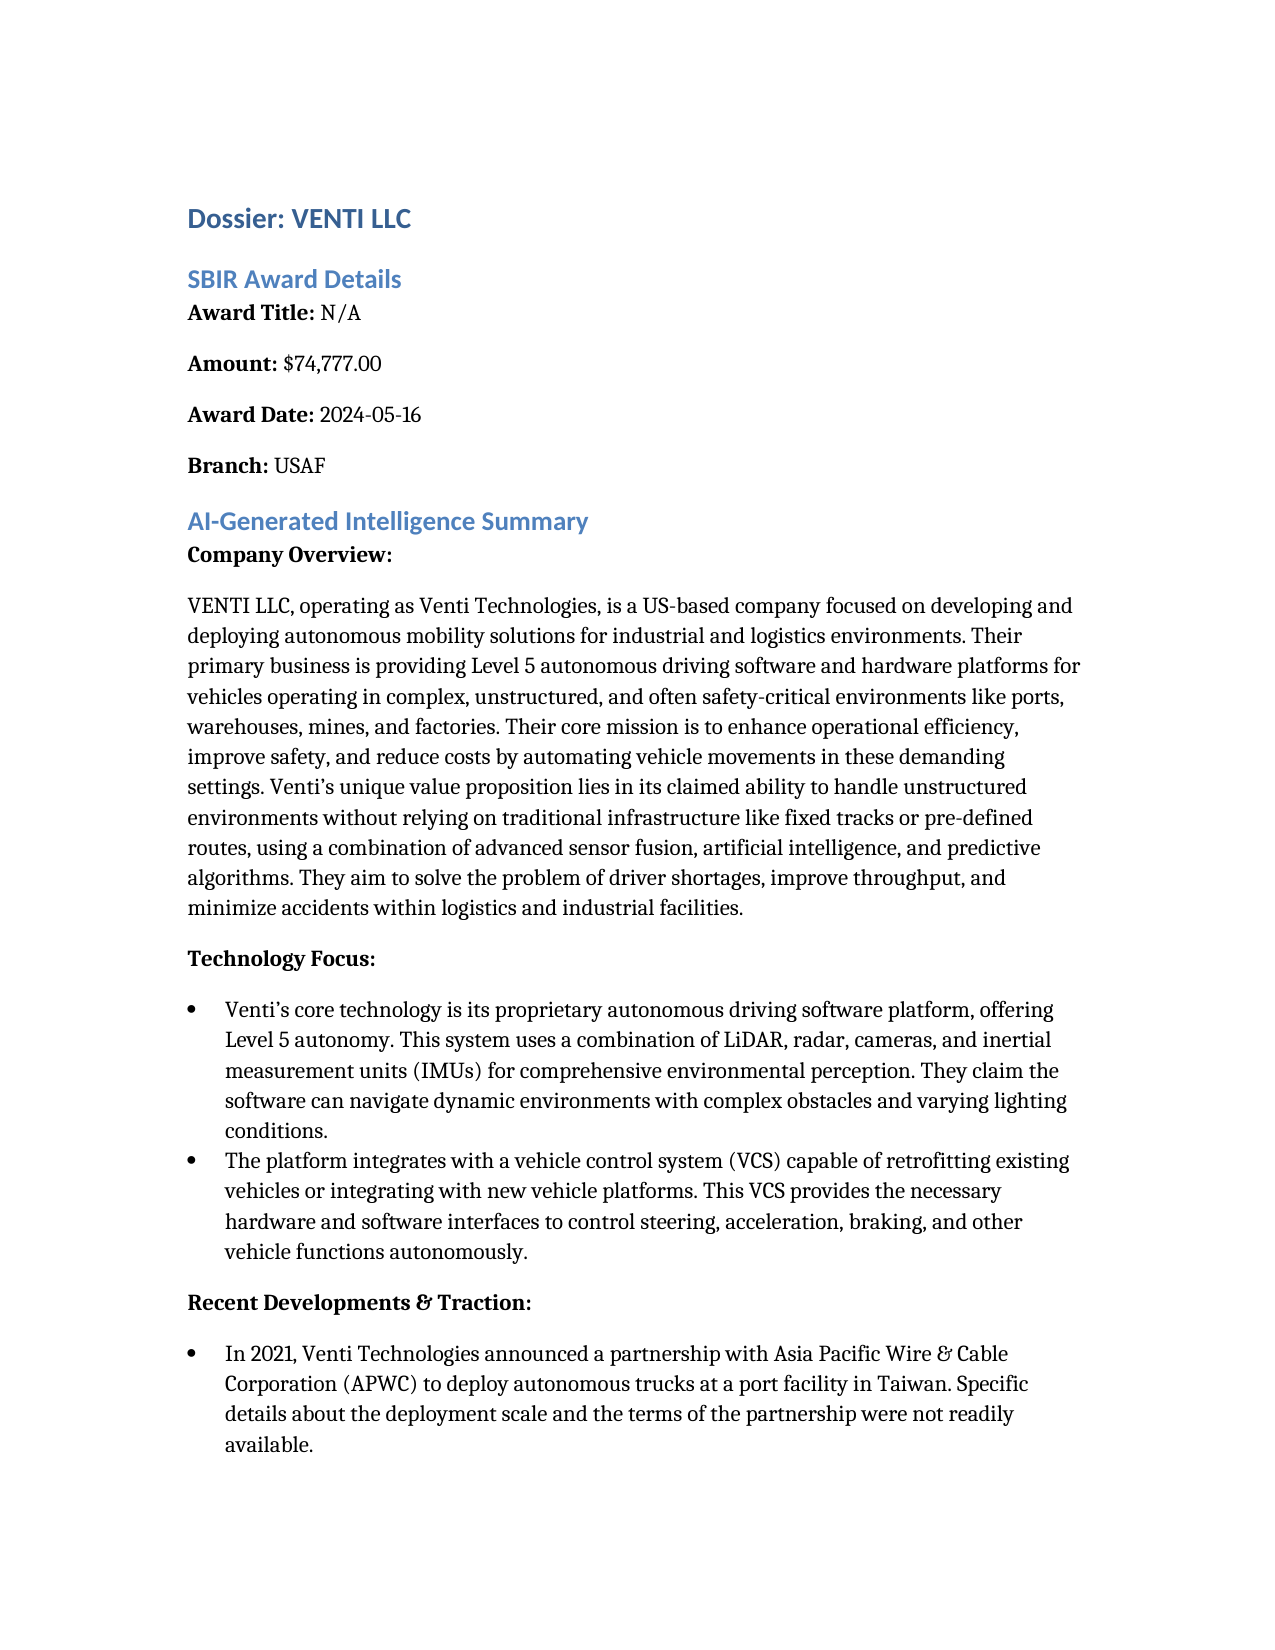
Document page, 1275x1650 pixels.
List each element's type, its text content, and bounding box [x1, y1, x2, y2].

text Recent Developments & Traction: [187, 1290, 1087, 1316]
subtitle Dossier: VENTI LLC [187, 200, 1087, 236]
subtitle AI-Generated Intelligence Summary [187, 504, 1087, 537]
text Award Date: 2024-05-16 [187, 402, 1087, 428]
list The platform integrates with a vehicle control system (VCS) capable of retrofitting existing vehicles or integrating with new vehicle platforms. This VCS provides the necessary hardware and software interfaces to control steering, acceleration, braking, and other vehicle functions autonomously. [187, 1148, 1087, 1265]
text Award Title: N/A [187, 300, 1087, 326]
subtitle SBIR Award Details [187, 262, 1087, 295]
text Technology Focus: [187, 946, 1087, 972]
list In 2021, Venti Technologies announced a partnership with Asia Pacific Wire & Cable Corporation (APWC) to deploy autonomous trucks at a port facility in Taiwan. Specific details about the deployment scale and the terms of the partnership were not readily available. [187, 1341, 1087, 1458]
text Company Overview: [187, 542, 1087, 568]
text VENTI LLC, operating as Venti Technologies, is a US-based company focused on developing and deploying autonomous mobility solutions for industrial and logistics environments. Their primary business is providing Level 5 autonomous driving software and hardware platforms for vehicles operating in complex, unstructured, and often safety-critical environments like ports, warehouses, mines, and factories. Their core mission is to enhance operational efficiency, improve safety, and reduce costs by automating vehicle movements in these demanding settings. Venti’s unique value proposition lies in its claimed ability to handle unstructured environments without relying on traditional infrastructure like fixed tracks or pre-defined routes, using a combination of advanced sensor fusion, artificial intelligence, and predictive algorithms. They aim to solve the problem of driver shortages, improve throughput, and minimize accidents within logistics and industrial facilities. [187, 593, 1087, 921]
list Venti’s core technology is its proprietary autonomous driving software platform, offering Level 5 autonomy. This system uses a combination of LiDAR, radar, cameras, and inertial measurement units (IMUs) for comprehensive environmental perception. They claim the software can navigate dynamic environments with complex obstacles and varying lighting conditions. [187, 997, 1087, 1144]
text Branch: USAF [187, 453, 1087, 479]
text Amount: $74,777.00 [187, 351, 1087, 377]
